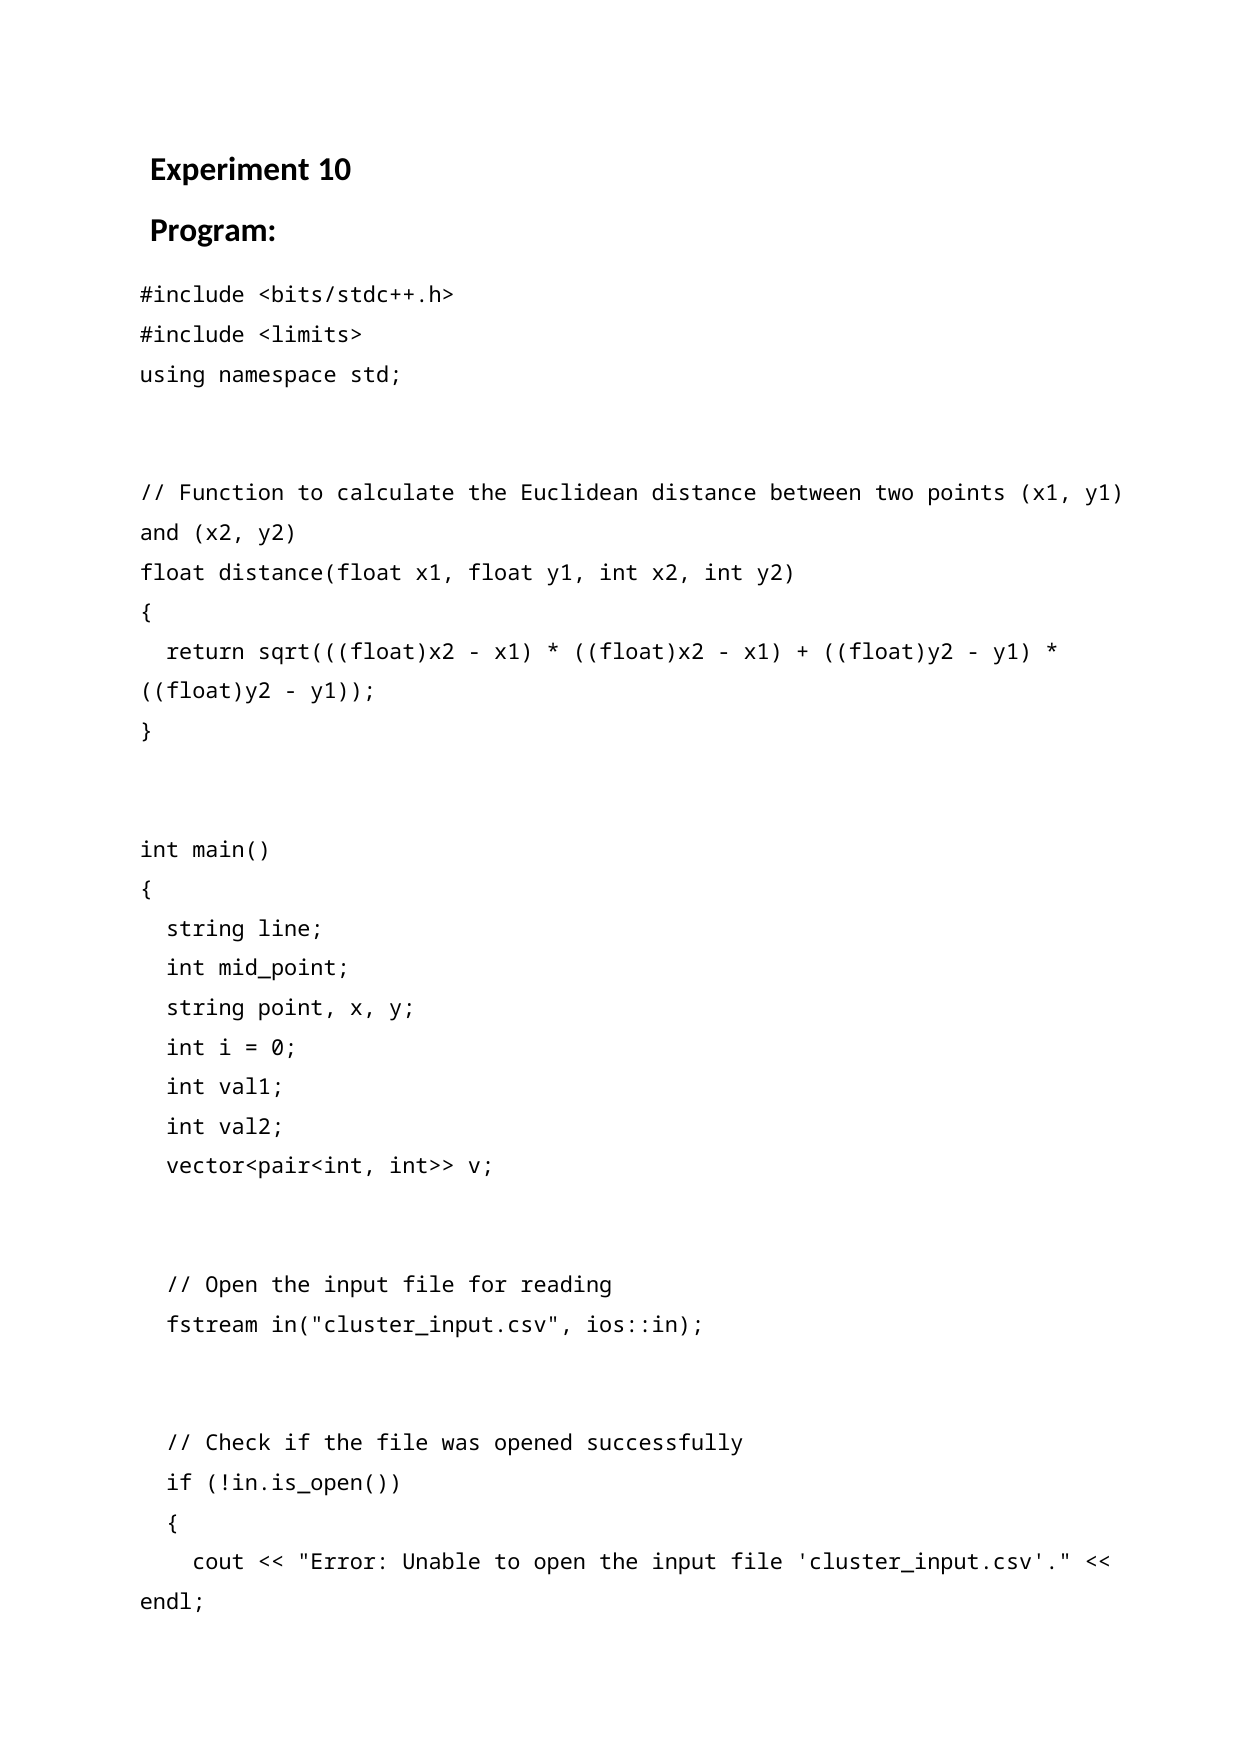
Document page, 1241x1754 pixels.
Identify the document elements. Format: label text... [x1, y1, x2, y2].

text } [139, 705, 1167, 744]
text cout << "Error: Unable to open the input file 'cluster_input.csv'." << endl; [139, 1536, 1167, 1615]
text int val2; [139, 1101, 1167, 1140]
text // Check if the file was opened successfully [139, 1417, 1167, 1457]
text #include <limits> [139, 309, 1167, 349]
text int main() [139, 824, 1167, 863]
text // Open the input file for reading [139, 1259, 1167, 1299]
text Experiment 10 Program: [150, 148, 466, 250]
text { [139, 586, 1167, 626]
text string point, x, y; [139, 982, 1167, 1022]
text { [139, 863, 1167, 903]
text int val1; [139, 1061, 1167, 1101]
text #include <bits/stdc++.h> [139, 269, 1167, 309]
text float distance(float x1, float y1, int x2, int y2) [139, 547, 1167, 586]
text vector<pair<int, int>> v; [139, 1140, 1167, 1180]
text return sqrt(((float)x2 - x1) * ((float)x2 - x1) + ((float)y2 - y1) * ((float)y2 - y1)); [139, 626, 1167, 705]
text // Function to calculate the Euclidean distance between two points (x1, y1) and (x2, y2) [139, 467, 1167, 547]
text fstream in("cluster_input.csv", ios::in); [139, 1299, 1167, 1338]
text if (!in.is_open()) [139, 1457, 1167, 1497]
text { [139, 1497, 1167, 1536]
text string line; [139, 903, 1167, 942]
text int i = 0; [139, 1022, 1167, 1061]
text int mid_point; [139, 942, 1167, 982]
text using namespace std; [139, 349, 1167, 388]
